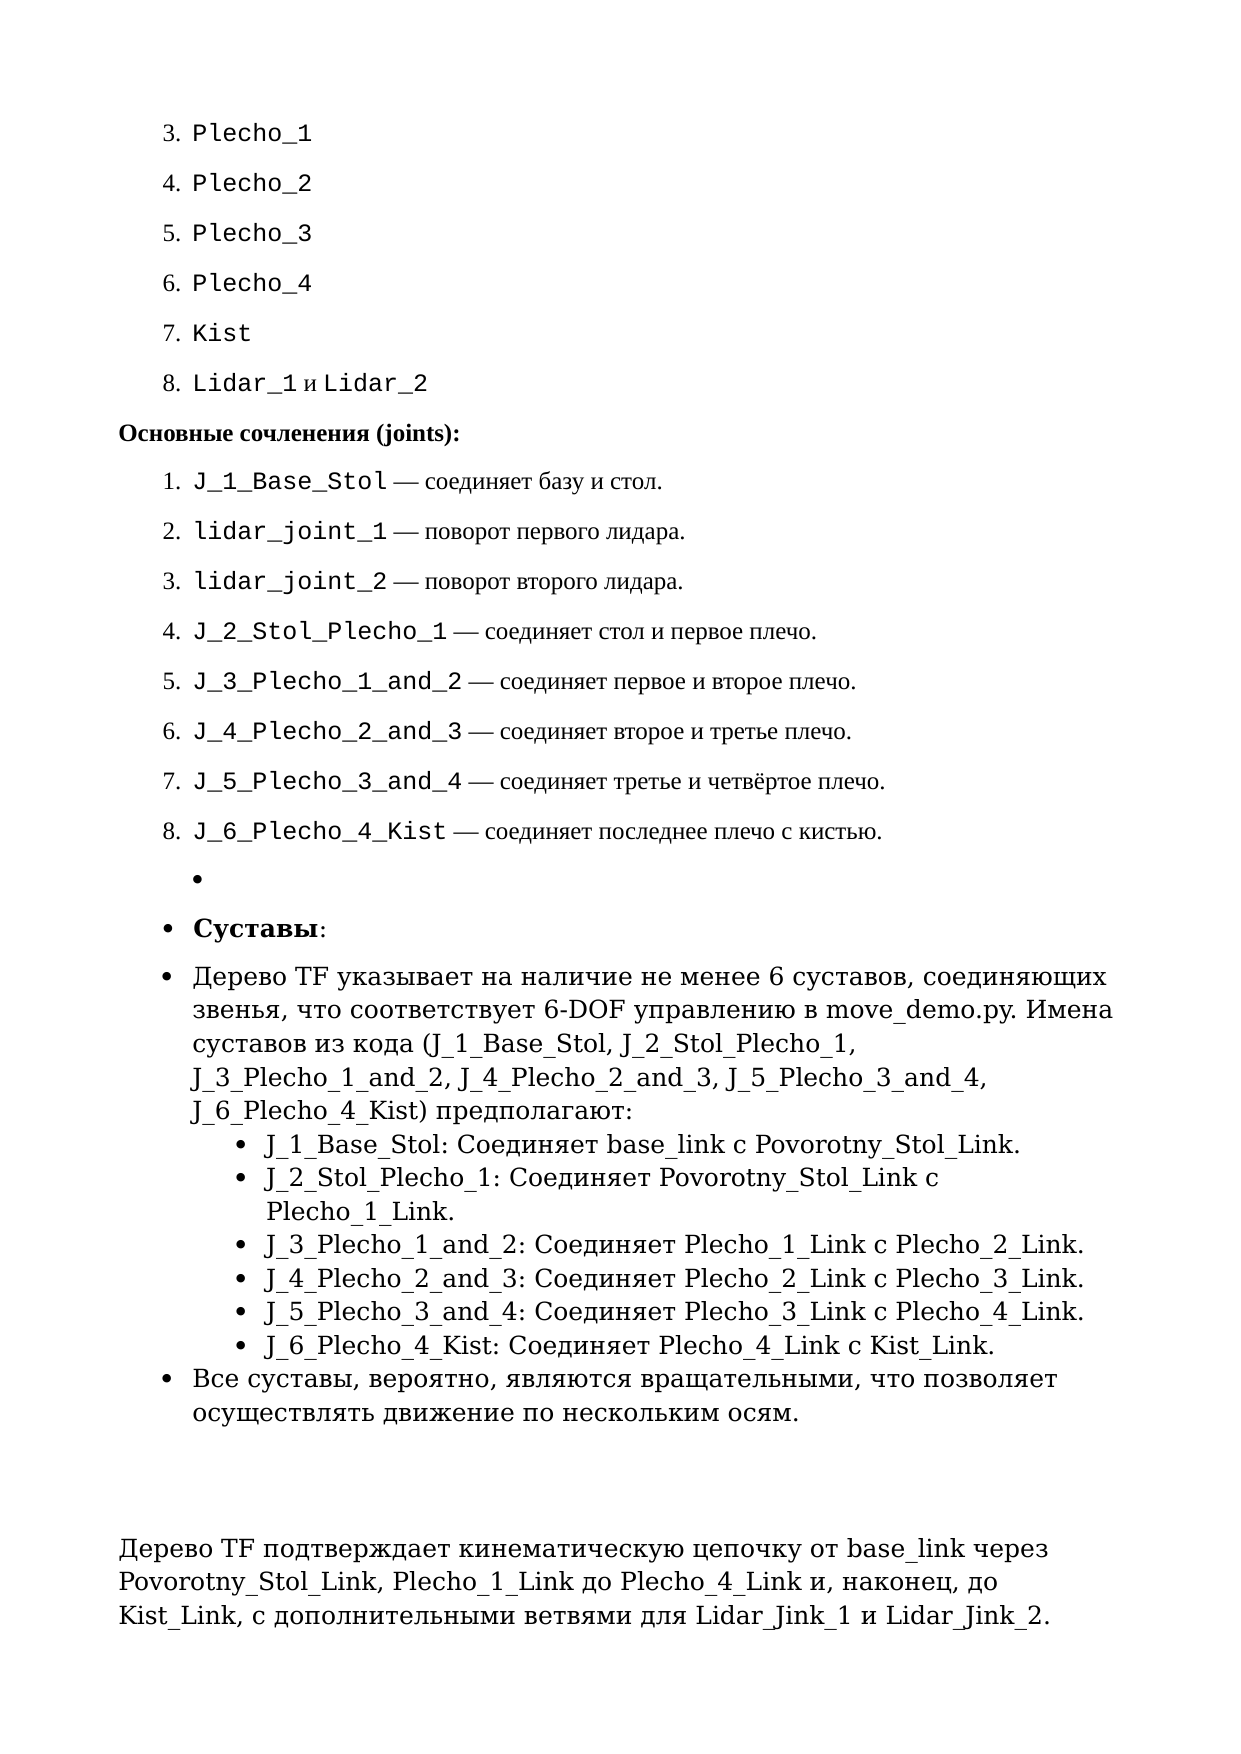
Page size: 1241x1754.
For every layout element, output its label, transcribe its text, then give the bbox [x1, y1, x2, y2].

text Основные сочленения (joints): [118, 418, 1122, 447]
list J_6_Plecho_4_Kist — соединяет последнее плечо с кистью. [162, 816, 1122, 847]
list J_4_Plecho_2_and_3 — соединяет второе и третье плечо. [162, 716, 1122, 747]
list J_6_Plecho_4_Kist: Соединяет Plecho_4_Link с Kist_Link. [236, 1331, 1122, 1360]
list J_5_Plecho_3_and_4: Соединяет Plecho_3_Link с Plecho_4_Link. [236, 1298, 1122, 1327]
list Plecho_4 [162, 268, 1122, 299]
list J_1_Base_Stol: Соединяет base_link с Povorotny_Stol_Link. [236, 1130, 1122, 1159]
list Все суставы, вероятно, являются вращательными, что позволяет осуществлять движение по нескольким осям. [162, 1365, 1122, 1427]
list J_3_Plecho_1_and_2 — соединяет первое и второе плечо. [162, 666, 1122, 697]
list J_5_Plecho_3_and_4 — соединяет третье и четвёртое плечо. [162, 766, 1122, 797]
list J_4_Plecho_2_and_3: Соединяет Plecho_2_Link с Plecho_3_Link. [236, 1264, 1122, 1293]
list Plecho_3 [162, 218, 1122, 249]
list lidar_joint_1 — поворот первого лидара. [162, 516, 1122, 547]
list J_3_Plecho_1_and_2: Соединяет Plecho_1_Link с Plecho_2_Link. [236, 1231, 1122, 1260]
list Дерево TF указывает на наличие не менее 6 суставов, соединяющих звенья, что соответствует 6-DOF управлению в move_demo.py. Имена суставов из кода (J_1_Base_Stol, J_2_Stol_Plecho_1, J_3_Plecho_1_and_2, J_4_Plecho_2_and_3, J_5_Plecho_3_and_4, J_6_Plecho_4_Kist) предполагают: [162, 962, 1122, 1126]
list Plecho_2 [162, 168, 1122, 199]
list Суставы: [164, 914, 1122, 943]
list Plecho_1 [162, 118, 1122, 149]
list lidar_joint_2 — поворот второго лидара. [162, 566, 1122, 597]
list Lidar_1 и Lidar_2 [162, 368, 1122, 399]
list Kist [162, 318, 1122, 349]
list J_1_Base_Stol — соединяет базу и стол. [162, 466, 1122, 497]
list J_2_Stol_Plecho_1: Соединяет Povorotny_Stol_Link с Plecho_1_Link. [236, 1163, 1122, 1226]
list J_2_Stol_Plecho_1 — соединяет стол и первое плечо. [162, 616, 1122, 647]
text Дерево TF подтверждает кинематическую цепочку от base_link через Povorotny_Stol_Link, Plecho_1_Link до Plecho_4_Link и, наконец, до Kist_Link, с дополнительными ветвями для Lidar_Jink_1 и Lidar_Jink_2. [118, 1534, 1122, 1630]
